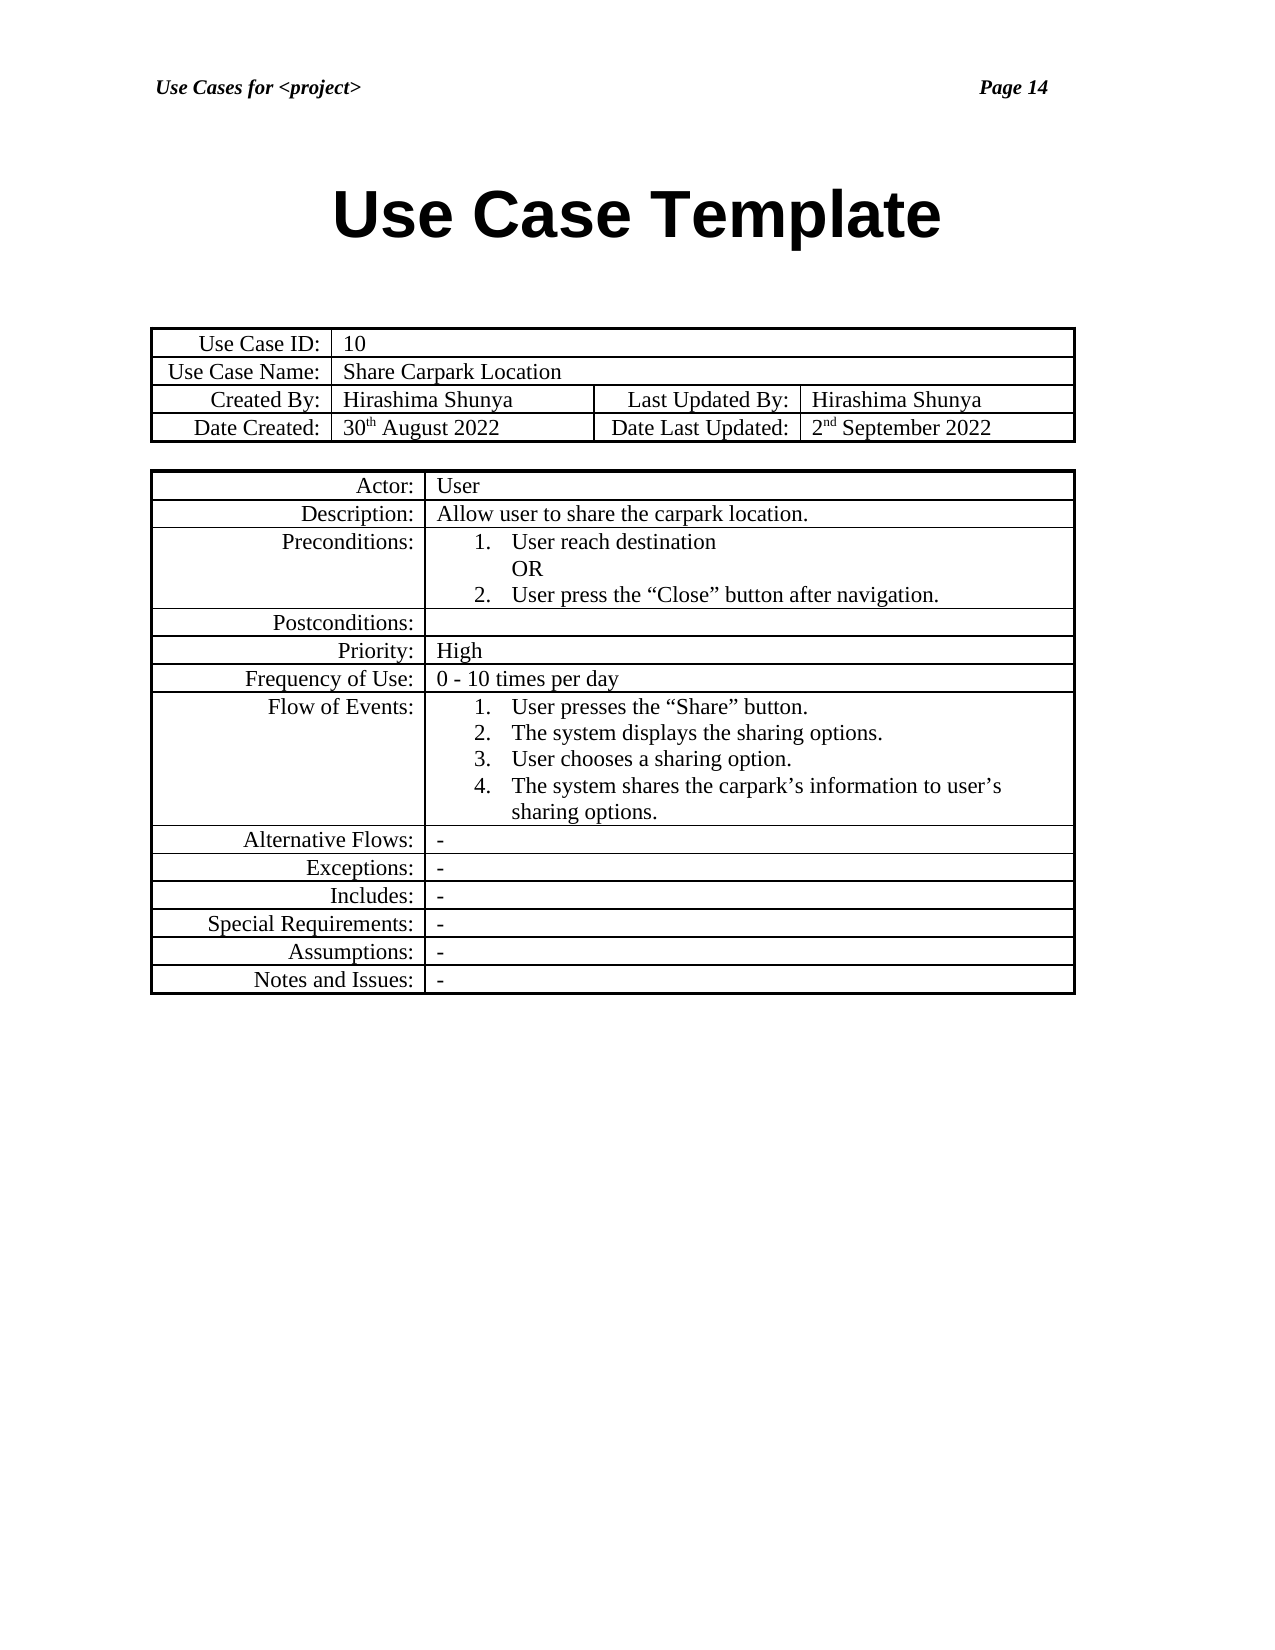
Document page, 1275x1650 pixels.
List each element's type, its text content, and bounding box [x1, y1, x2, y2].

table_cell Share Carpark Location [332, 358, 1073, 384]
table_cell Hirashima Shunya [801, 386, 1073, 412]
table_cell 2nd September 2022 [801, 414, 1073, 440]
table_header User [426, 473, 1073, 499]
table_cell Notes and Issues: [153, 966, 424, 992]
table_cell Date Last Updated: [595, 414, 800, 440]
table_cell High [426, 637, 1073, 663]
table_cell Priority: [153, 637, 424, 663]
table_header 10 [332, 330, 1073, 356]
table_cell - [426, 882, 1073, 908]
table_cell Last Updated By: [595, 386, 800, 412]
table_cell Preconditions: [153, 528, 424, 607]
table_cell Includes: [153, 882, 424, 908]
table_cell - [426, 910, 1073, 936]
table_cell Assumptions: [153, 938, 424, 964]
table_cell Frequency of Use: [153, 665, 424, 691]
table_cell 0 - 10 times per day [426, 665, 1073, 691]
table_cell Hirashima Shunya [332, 386, 593, 412]
table_header Actor: [153, 473, 424, 499]
table_cell Special Requirements: [153, 910, 424, 936]
table_cell - [426, 826, 1073, 852]
table_cell Alternative Flows: [153, 826, 424, 852]
table_cell Exceptions: [153, 854, 424, 880]
table_cell User presses the “Share” button. The system displays the sharing options. User chooses a sharing option. The system shares the carpark’s information to user’s sharing options. [426, 693, 1073, 824]
table_cell User reach destination OR User press the “Close” button after navigation. [426, 528, 1073, 607]
table_cell - [426, 966, 1073, 992]
table_cell Allow user to share the carpark location. [426, 501, 1073, 527]
table_cell Date Created: [153, 414, 331, 440]
table_cell [426, 609, 1073, 635]
table_cell - [426, 938, 1073, 964]
table_cell Description: [153, 501, 424, 527]
table_header Use Case ID: [153, 330, 331, 356]
table_cell Use Case Name: [153, 358, 331, 384]
table_cell Postconditions: [153, 609, 424, 635]
table_cell 30th August 2022 [332, 414, 593, 440]
table_cell Created By: [153, 386, 331, 412]
title Use Case Template [150, 175, 1125, 252]
table_cell - [426, 854, 1073, 880]
table_cell Flow of Events: [153, 693, 424, 824]
